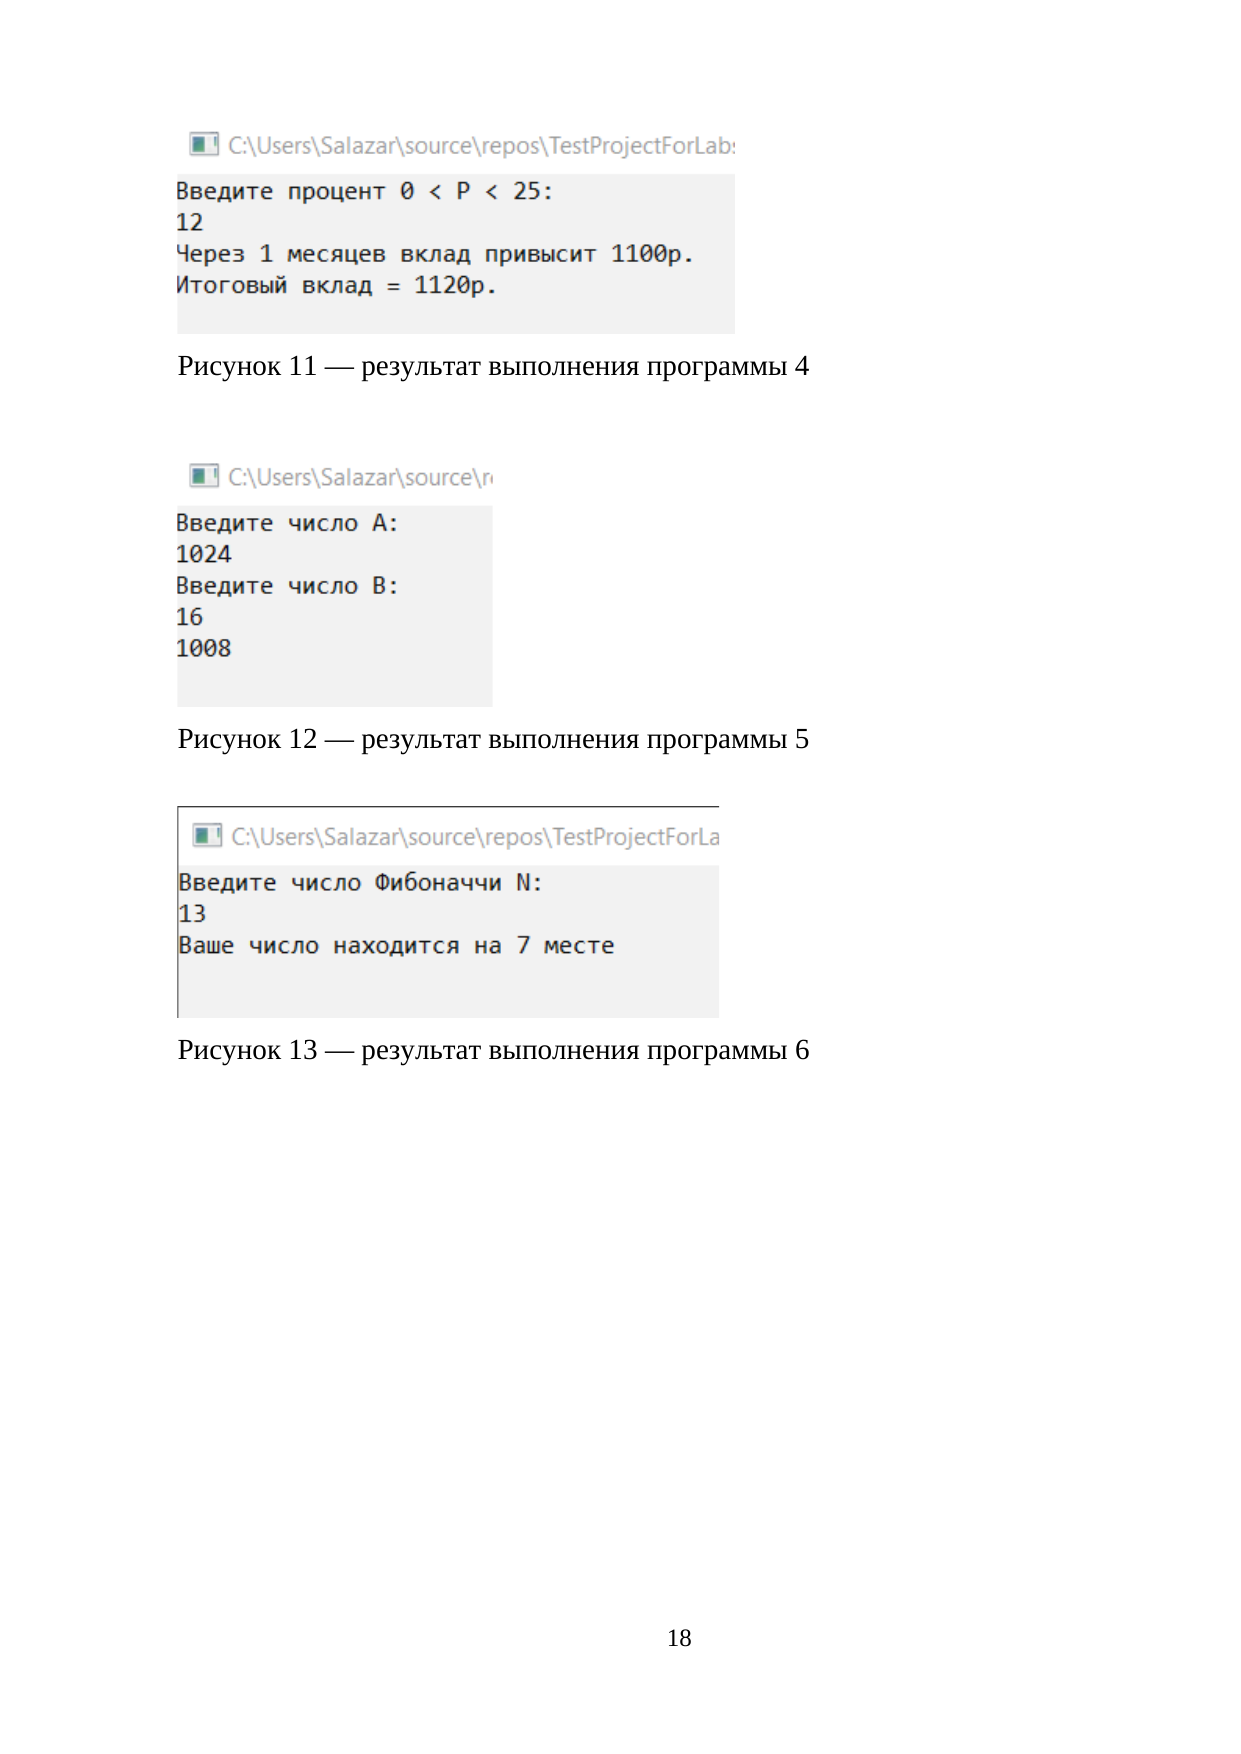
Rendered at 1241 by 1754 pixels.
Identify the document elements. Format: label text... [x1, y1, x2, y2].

text Рисунок 11 — результат выполнения программы 4 [177, 348, 1181, 382]
picture [177, 118, 735, 334]
picture [177, 448, 493, 707]
text Рисунок 12 — результат выполнения программы 5 [177, 721, 1181, 754]
picture [177, 806, 720, 1018]
text Рисунок 13 — результат выполнения программы 6 [177, 1032, 1181, 1066]
